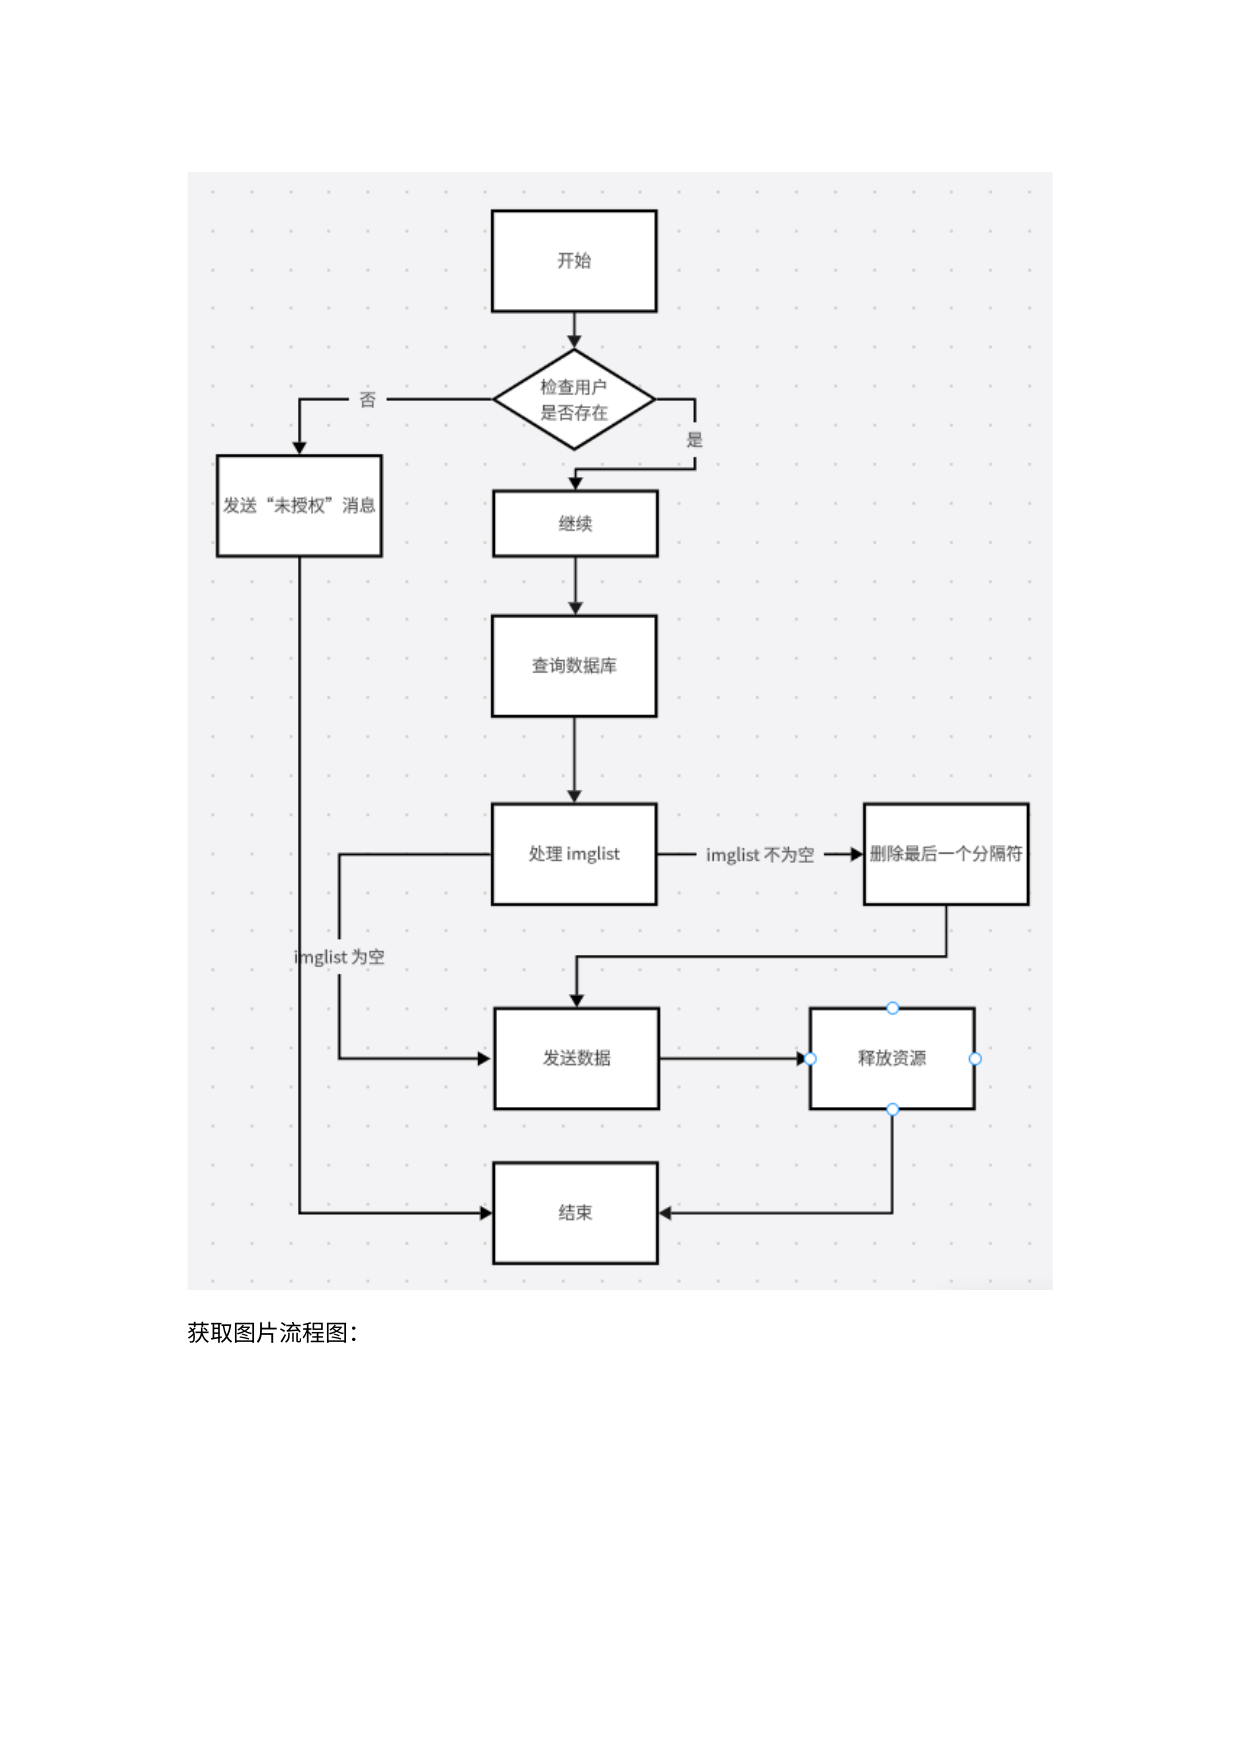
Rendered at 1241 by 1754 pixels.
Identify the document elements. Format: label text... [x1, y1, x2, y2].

picture [187, 172, 1053, 1290]
text 获取图片流程图： [187, 1299, 1053, 1364]
